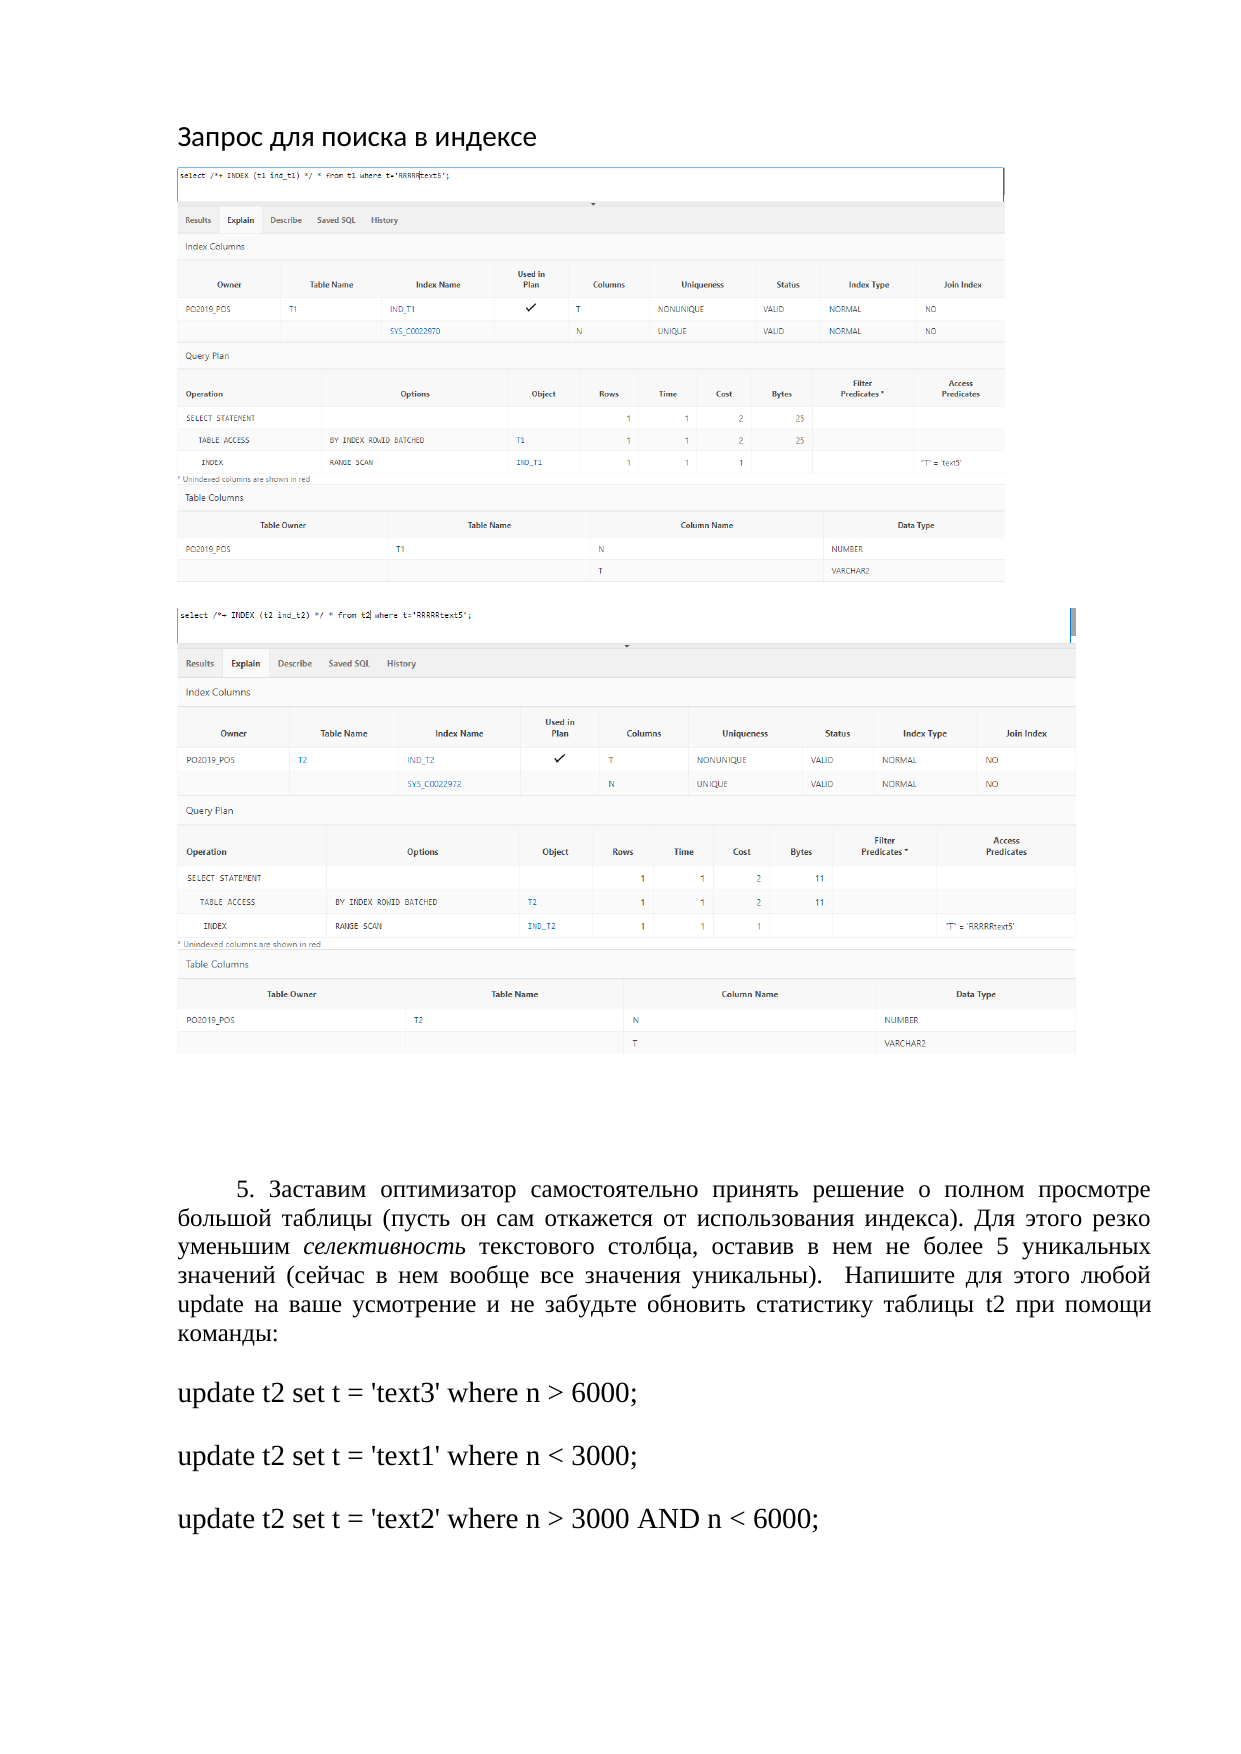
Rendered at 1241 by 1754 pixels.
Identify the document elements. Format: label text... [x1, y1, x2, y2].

picture [177, 166, 1005, 583]
text 5. Заставим оптимизатор самостоятельно принять решение о полном просмотре большой таблицы (пусть он сам откажется от использования индекса). Для этого резко уменьшим селективность текстового столбца, оставив в нем не более 5 уникальных значений (сейчас в нем вообще все значения уникальны). Напишите для этого любой update на ваше усмотрение и не забудьте обновить статистику таблицы t2 при помощи команды: [177, 1174, 1152, 1346]
picture [177, 608, 1076, 1054]
text update t2 set t = 'text3' where n > 6000; [177, 1376, 1152, 1409]
text update t2 set t = 'text2' where n > 3000 AND n < 6000; [177, 1501, 1152, 1534]
text update t2 set t = 'text1' where n < 3000; [177, 1438, 1152, 1472]
text Запрос для поиска в индексе [177, 118, 1152, 154]
